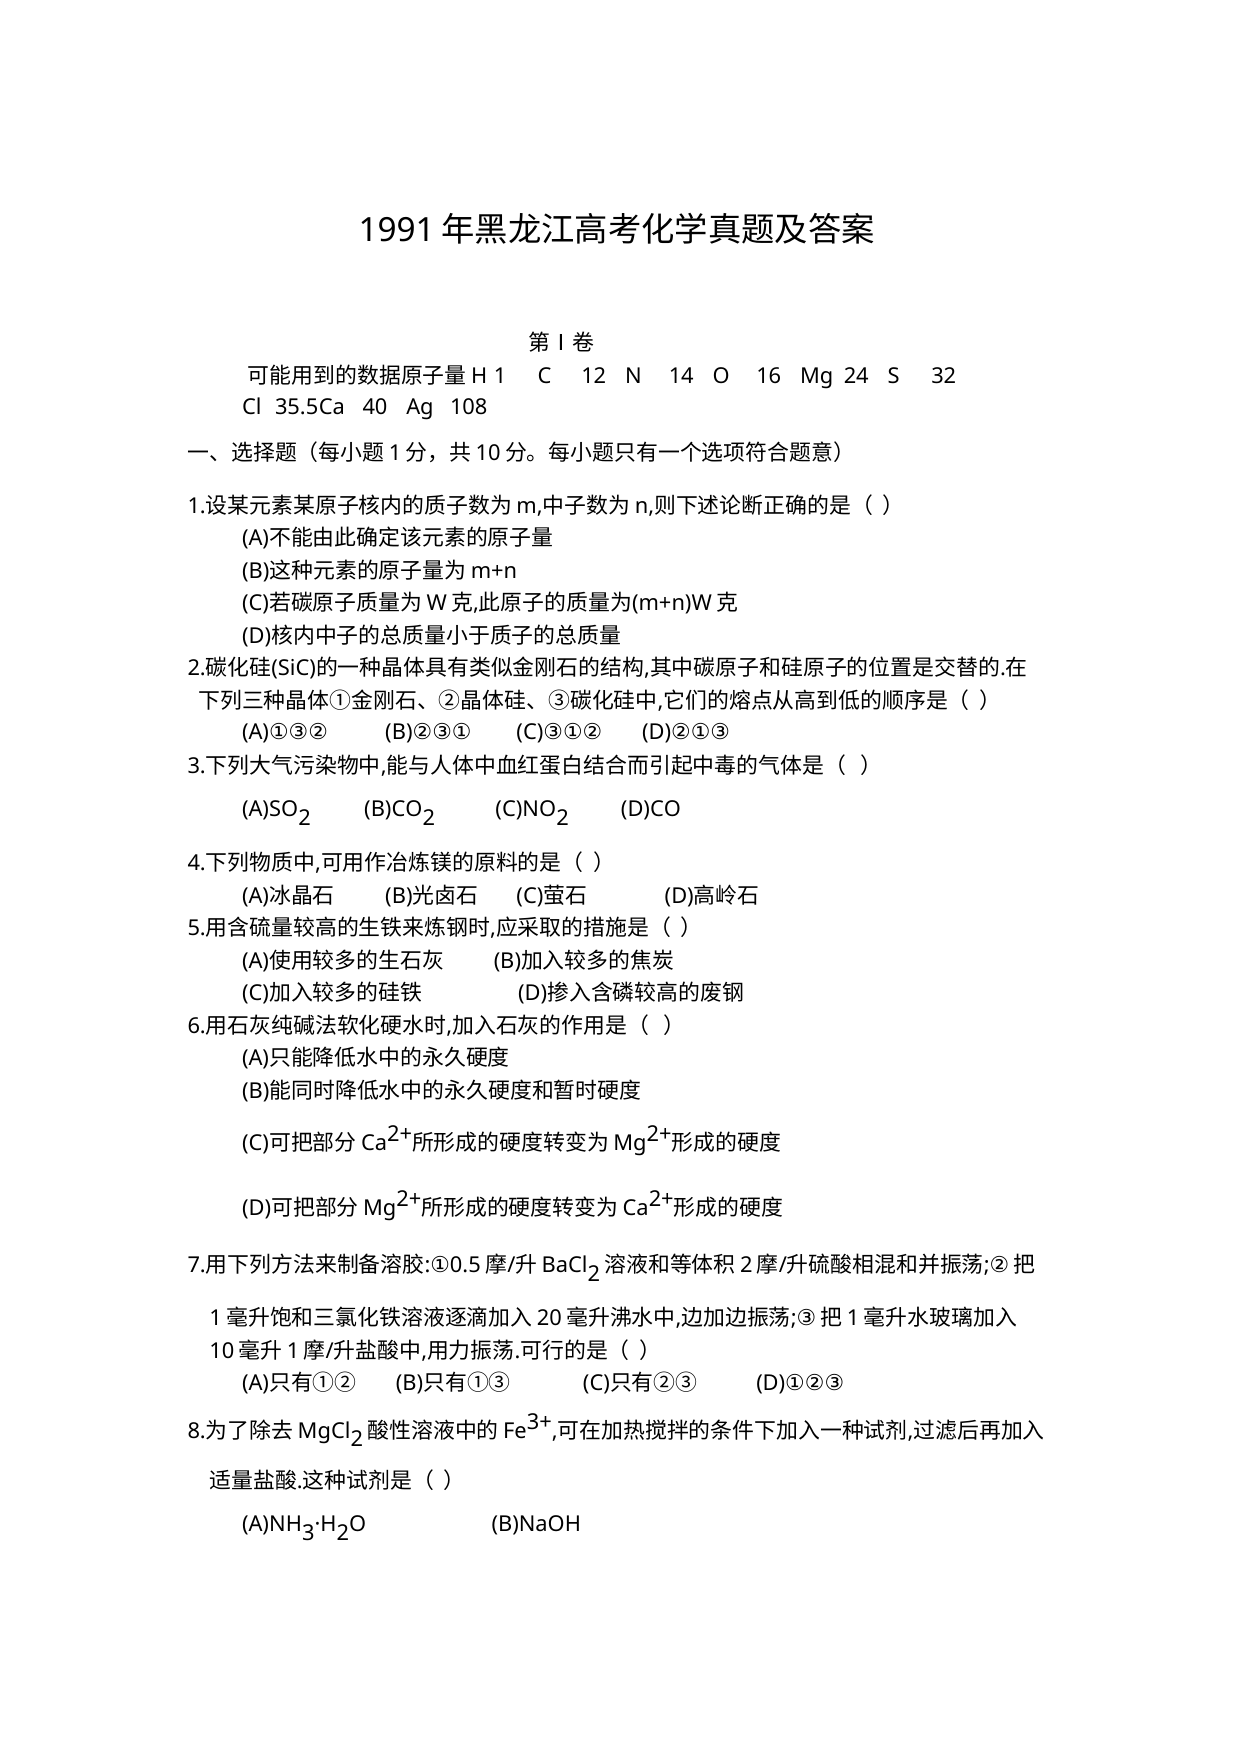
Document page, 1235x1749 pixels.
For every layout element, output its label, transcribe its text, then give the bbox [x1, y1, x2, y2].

text (A)①③② (B)②③① (C)③①② (D)②①③ [187, 715, 1046, 747]
text (B)这种元素的原子量为m+n [187, 552, 1046, 585]
text (A)NH3·H2O (B)NaOH [187, 1495, 1046, 1560]
text 一、选择题（每小题1分，共10分。每小题只有一个选项符合题意） [187, 422, 1046, 487]
text (C)若碳原子质量为W克,此原子的质量为(m+n)W克 [187, 585, 1046, 617]
text 第Ⅰ卷 [187, 325, 1046, 357]
text (A)SO2 (B)CO2 (C)NO2 (D)CO [187, 780, 1046, 845]
text (B)能同时降低水中的永久硬度和暂时硬度 [187, 1072, 1046, 1105]
text (D)可把部分Mg2+所形成的硬度转变为Ca2+形成的硬度 [187, 1170, 1046, 1235]
text (C)可把部分Ca2+所形成的硬度转变为Mg2+形成的硬度 [187, 1105, 1046, 1170]
text 1.设某元素某原子核内的质子数为m,中子数为n,则下述论断正确的是（ ） [187, 487, 1046, 520]
text (D)核内中子的总质量小于质子的总质量 [187, 617, 1046, 650]
text 6.用石灰纯碱法软化硬水时,加入石灰的作用是（ ） [187, 1007, 1046, 1040]
text 7.用下列方法来制备溶胶:①0.5摩/升BaCl2溶液和等体积2摩/升硫酸相混和并振荡;②把1毫升饱和三氯化铁溶液逐滴加入20毫升沸水中,边加边振荡;③把1毫升水玻璃加入10毫升1摩/升盐酸中,用力振荡.可行的是（ ） [187, 1235, 1046, 1365]
text 8.为了除去MgCl2酸性溶液中的Fe3+,可在加热搅拌的条件下加入一种试剂,过滤后再加入适量盐酸.这种试剂是（ ） [187, 1397, 1046, 1495]
text 2.碳化硅(SiC)的一种晶体具有类似金刚石的结构,其中碳原子和硅原子的位置是交替的.在下列三种晶体①金刚石、②晶体硅、③碳化硅中,它们的熔点从高到低的顺序是（ ） [187, 650, 1046, 715]
text (A)只能降低水中的永久硬度 [187, 1040, 1046, 1072]
text (C)加入较多的硅铁 (D)掺入含磷较高的废钢 [187, 975, 1046, 1007]
text 4.下列物质中,可用作冶炼镁的原料的是（ ） [187, 845, 1046, 877]
text 可能用到的数据原子量H 1 C 12 N 14 O 16 Mg 24 S 32 [187, 357, 1046, 390]
text 1991年黑龙江高考化学真题及答案 [187, 195, 1046, 260]
text (A)不能由此确定该元素的原子量 [187, 520, 1046, 552]
text Cl 35.5 Ca 40 Ag 108 [187, 390, 1046, 422]
text (A)使用较多的生石灰 (B)加入较多的焦炭 [187, 942, 1046, 975]
text (A)只有①② (B)只有①③ (C)只有②③ (D)①②③ [187, 1365, 1046, 1397]
text 5.用含硫量较高的生铁来炼钢时,应采取的措施是（ ） [187, 910, 1046, 942]
text 3.下列大气污染物中,能与人体中血红蛋白结合而引起中毒的气体是（ ） [187, 747, 1046, 780]
text (A)冰晶石 (B)光卤石 (C)萤石 (D)高岭石 [187, 877, 1046, 910]
